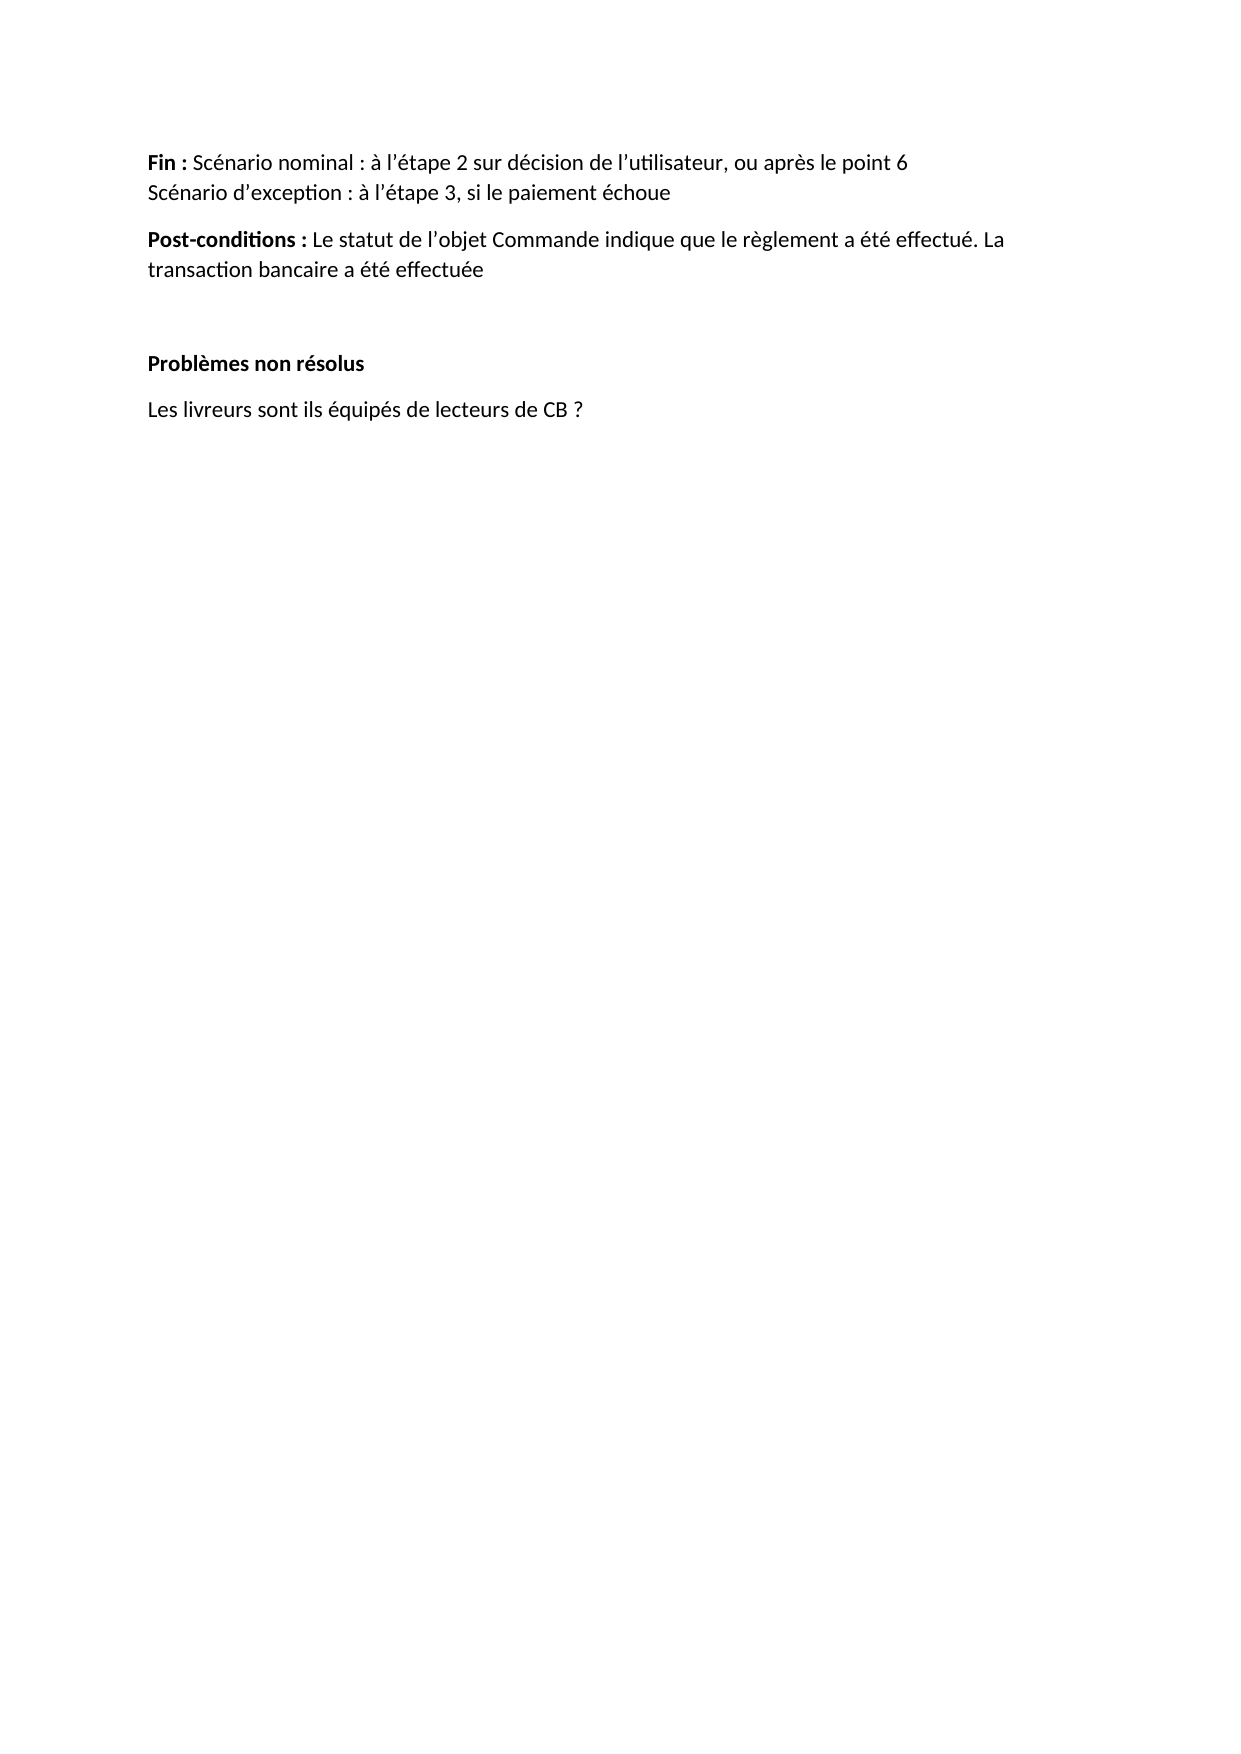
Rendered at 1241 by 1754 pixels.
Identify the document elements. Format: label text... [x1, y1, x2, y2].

text Les livreurs sont ils équipés de lecteurs de CB ? [148, 396, 1093, 423]
text Fin : Scénario nominal : à l’étape 2 sur décision de l’utilisateur, ou après le point 6 Scénario d’exception : à l’étape 3, si le paiement échoue [148, 148, 1093, 206]
text Post-conditions : Le statut de l’objet Commande indique que le règlement a été effectué. La transaction bancaire a été effectuée [148, 225, 1093, 283]
text Problèmes non résolus [148, 349, 1093, 377]
